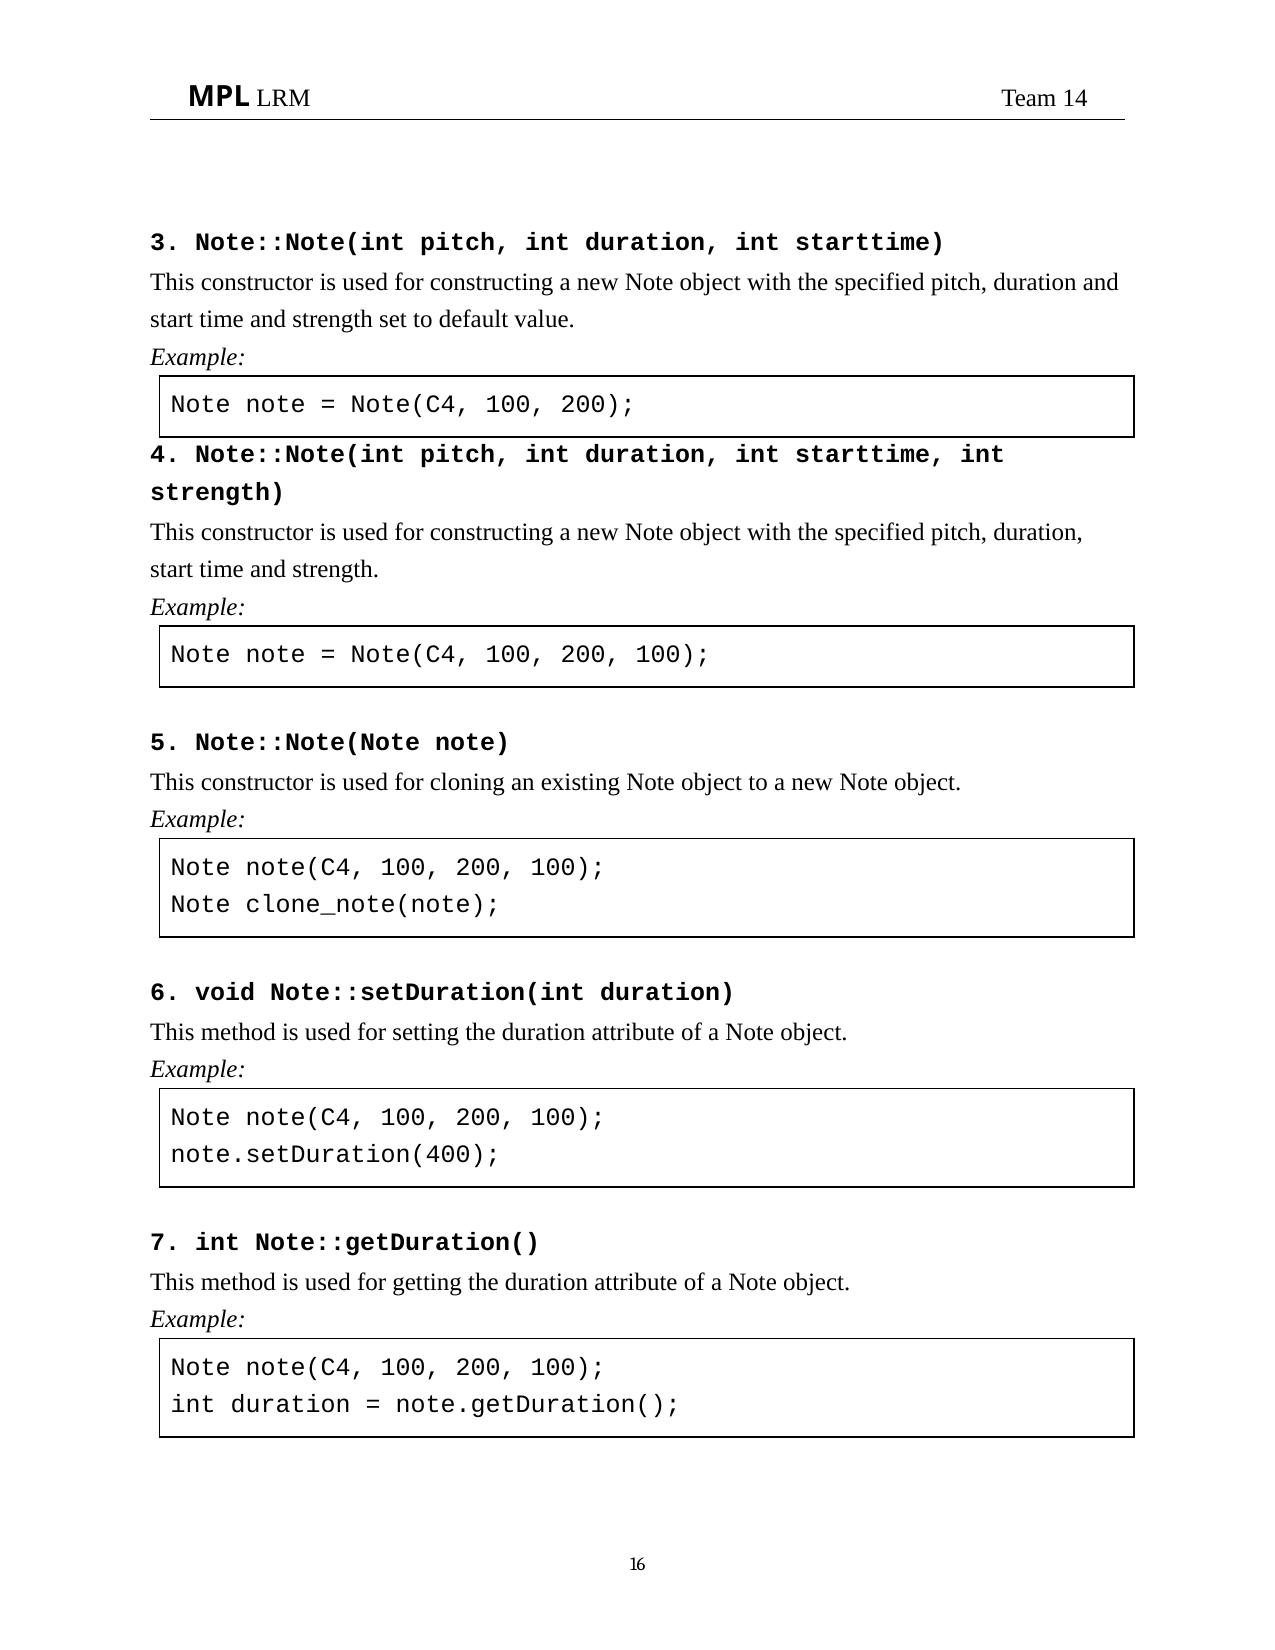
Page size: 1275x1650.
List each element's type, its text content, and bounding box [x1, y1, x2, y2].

text Example: [150, 1050, 1125, 1087]
table_header Note note = Note(C4, 100, 200, 100); [160, 627, 1133, 686]
text 7. int Note::getDuration() [150, 1225, 1125, 1262]
text 5. Note::Note(Note note) [150, 725, 1125, 762]
table_header Note note(C4, 100, 200, 100); note.setDuration(400); [160, 1089, 1133, 1186]
text 3. Note::Note(int pitch, int duration, int starttime) [150, 225, 1125, 262]
text Example: [150, 1300, 1125, 1337]
text This method is used for getting the duration attribute of a Note object. [150, 1262, 1125, 1300]
text 6. void Note::setDuration(int duration) [150, 975, 1125, 1012]
text Example: [150, 337, 1125, 375]
table_header Note note = Note(C4, 100, 200); [160, 377, 1133, 436]
text This constructor is used for cloning an existing Note object to a new Note object. [150, 762, 1125, 800]
text Example: [150, 800, 1125, 837]
text Example: [150, 587, 1125, 625]
text This constructor is used for constructing a new Note object with the specified pitch, duration, start time and strength. [150, 512, 1125, 587]
text This constructor is used for constructing a new Note object with the specified pitch, duration and start time and strength set to default value. [150, 262, 1125, 337]
text This method is used for setting the duration attribute of a Note object. [150, 1012, 1125, 1050]
text 4. Note::Note(int pitch, int duration, int starttime, int strength) [150, 437, 1125, 512]
table_header Note note(C4, 100, 200, 100); Note clone_note(note); [160, 839, 1133, 936]
table_header Note note(C4, 100, 200, 100); int duration = note.getDuration(); [160, 1339, 1133, 1436]
